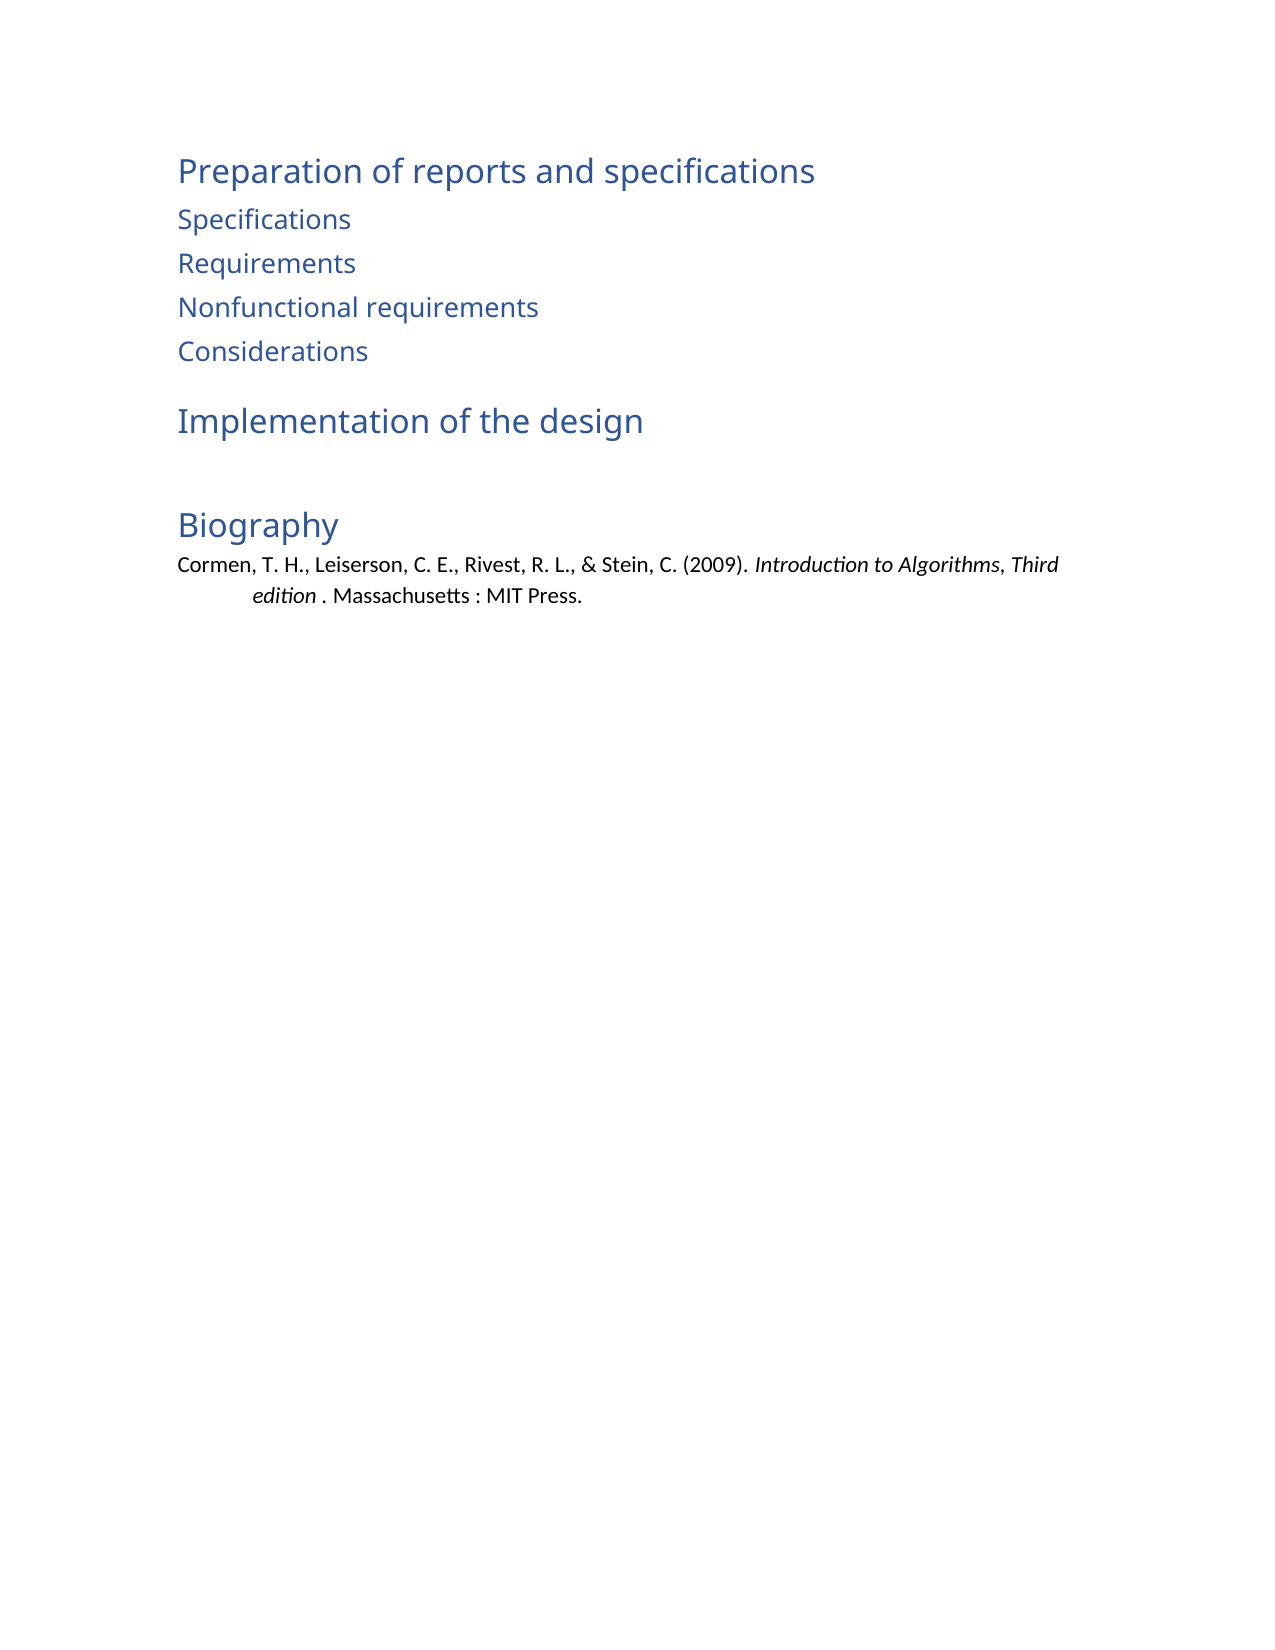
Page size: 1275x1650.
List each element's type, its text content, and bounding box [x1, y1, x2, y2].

subtitle Nonfunctional requirements [177, 289, 1098, 326]
subtitle Specifications [177, 201, 1098, 238]
subtitle Implementation of the design [177, 397, 1098, 443]
subtitle Preparation of reports and specifications [177, 148, 1098, 193]
subtitle Requirements [177, 245, 1098, 282]
subtitle Considerations [177, 333, 1098, 369]
